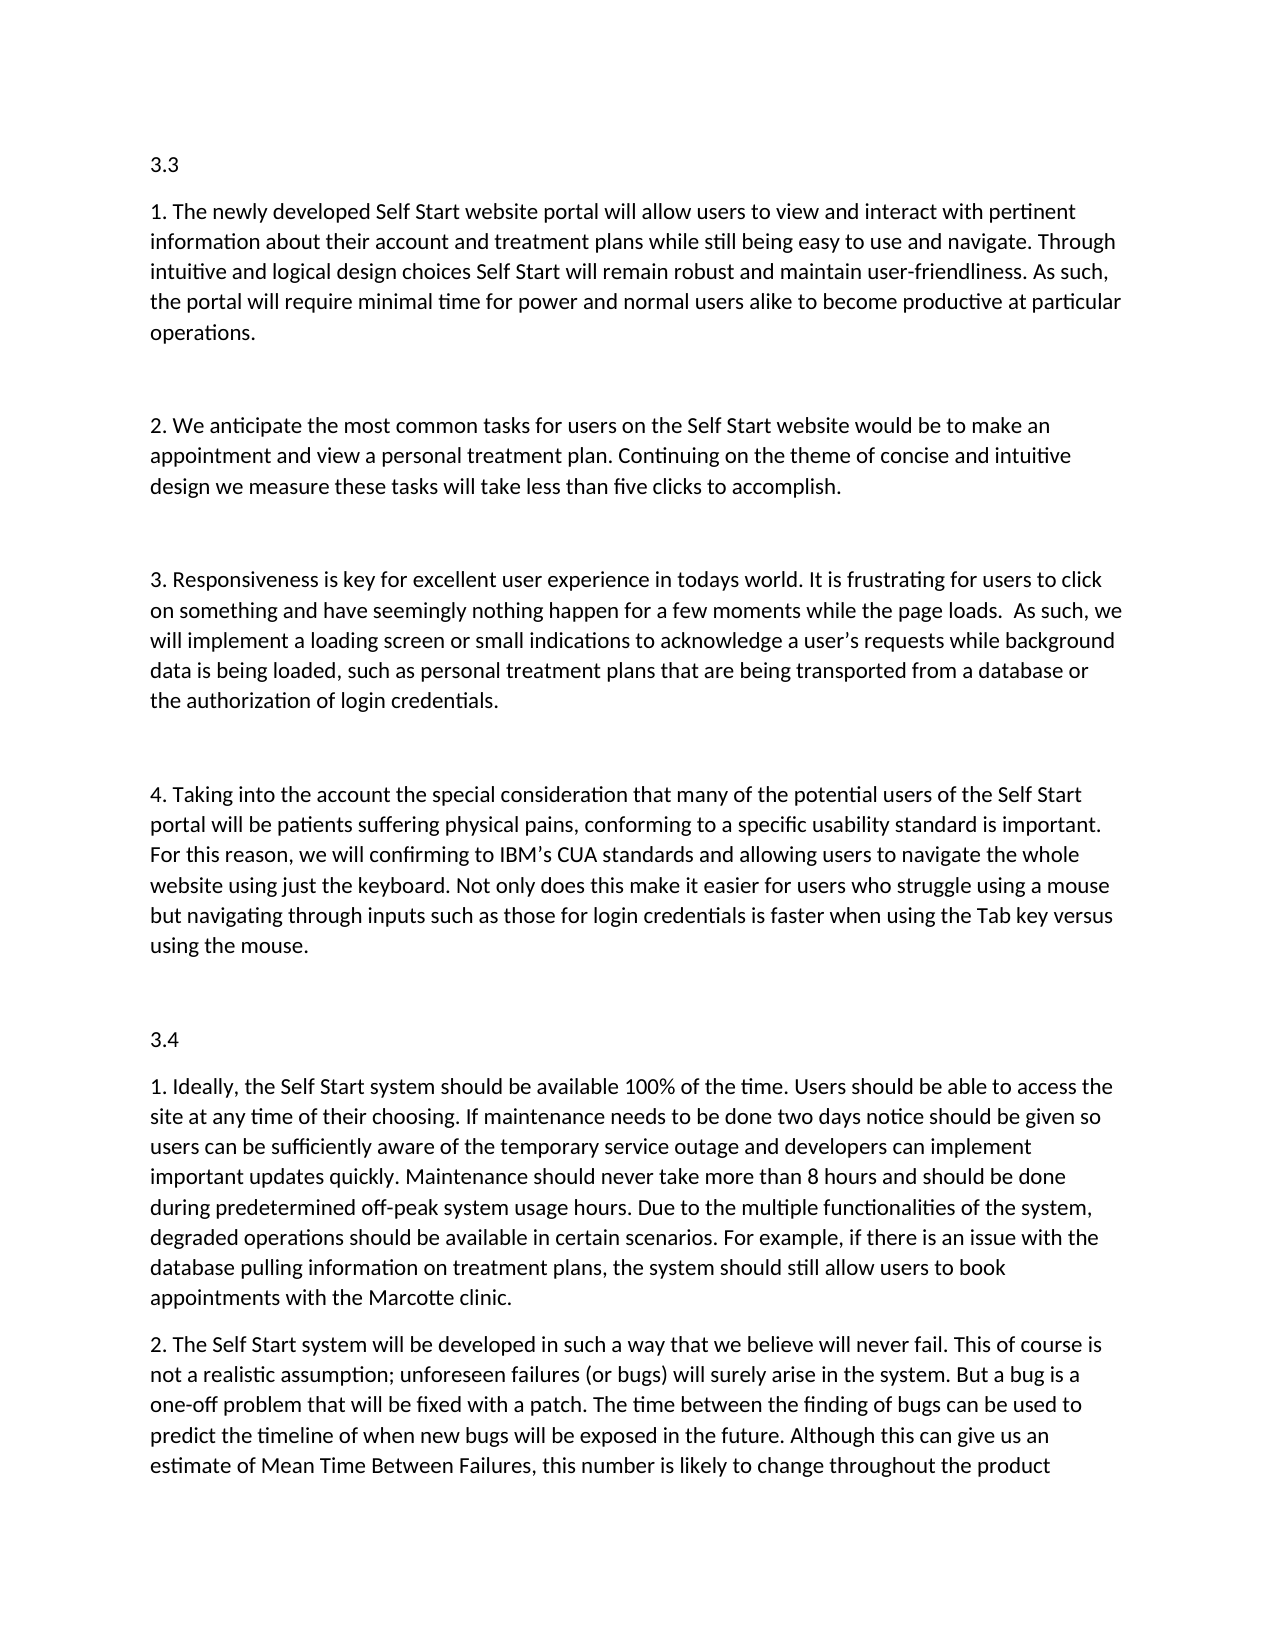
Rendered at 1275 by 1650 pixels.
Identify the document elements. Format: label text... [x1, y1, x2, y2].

text 1. The newly developed Self Start website portal will allow users to view and interact with pertinent information about their account and treatment plans while still being easy to use and navigate. Through intuitive and logical design choices Self Start will remain robust and maintain user-friendliness. As such, the portal will require minimal time for power and normal users alike to become productive at particular operations. [150, 197, 1125, 346]
text 3. Responsiveness is key for excellent user experience in todays world. It is frustrating for users to click on something and have seemingly nothing happen for a few moments while the page loads. As such, we will implement a loading screen or small indications to acknowledge a user’s requests while background data is being loaded, such as personal treatment plans that are being transported from a database or the authorization of login credentials. [150, 566, 1125, 714]
text 3.4 [150, 1025, 1125, 1053]
text 4. Taking into the account the special consideration that many of the potential users of the Self Start portal will be patients suffering physical pains, conforming to a specific usability standard is important. For this reason, we will confirming to IBM’s CUA standards and allowing users to navigate the whole website using just the keyboard. Not only does this make it easier for users who struggle using a mouse but navigating through inputs such as those for login credentials is faster when using the Tab key versus using the mouse. [150, 780, 1125, 959]
text 3.3 [150, 150, 1125, 178]
text 2. We anticipate the most common tasks for users on the Self Start website would be to make an appointment and view a personal treatment plan. Continuing on the theme of concise and intuitive design we measure these tasks will take less than five clicks to accomplish. [150, 411, 1125, 500]
text 1. Ideally, the Self Start system should be available 100% of the time. Users should be able to access the site at any time of their choosing. If maintenance needs to be done two days notice should be given so users can be sufficiently aware of the temporary service outage and developers can implement important updates quickly. Maintenance should never take more than 8 hours and should be done during predetermined off-peak system usage hours. Due to the multiple functionalities of the system, degraded operations should be available in certain scenarios. For example, if there is an issue with the database pulling information on treatment plans, the system should still allow users to book appointments with the Marcotte clinic. [150, 1072, 1125, 1311]
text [150, 1330, 1125, 1479]
